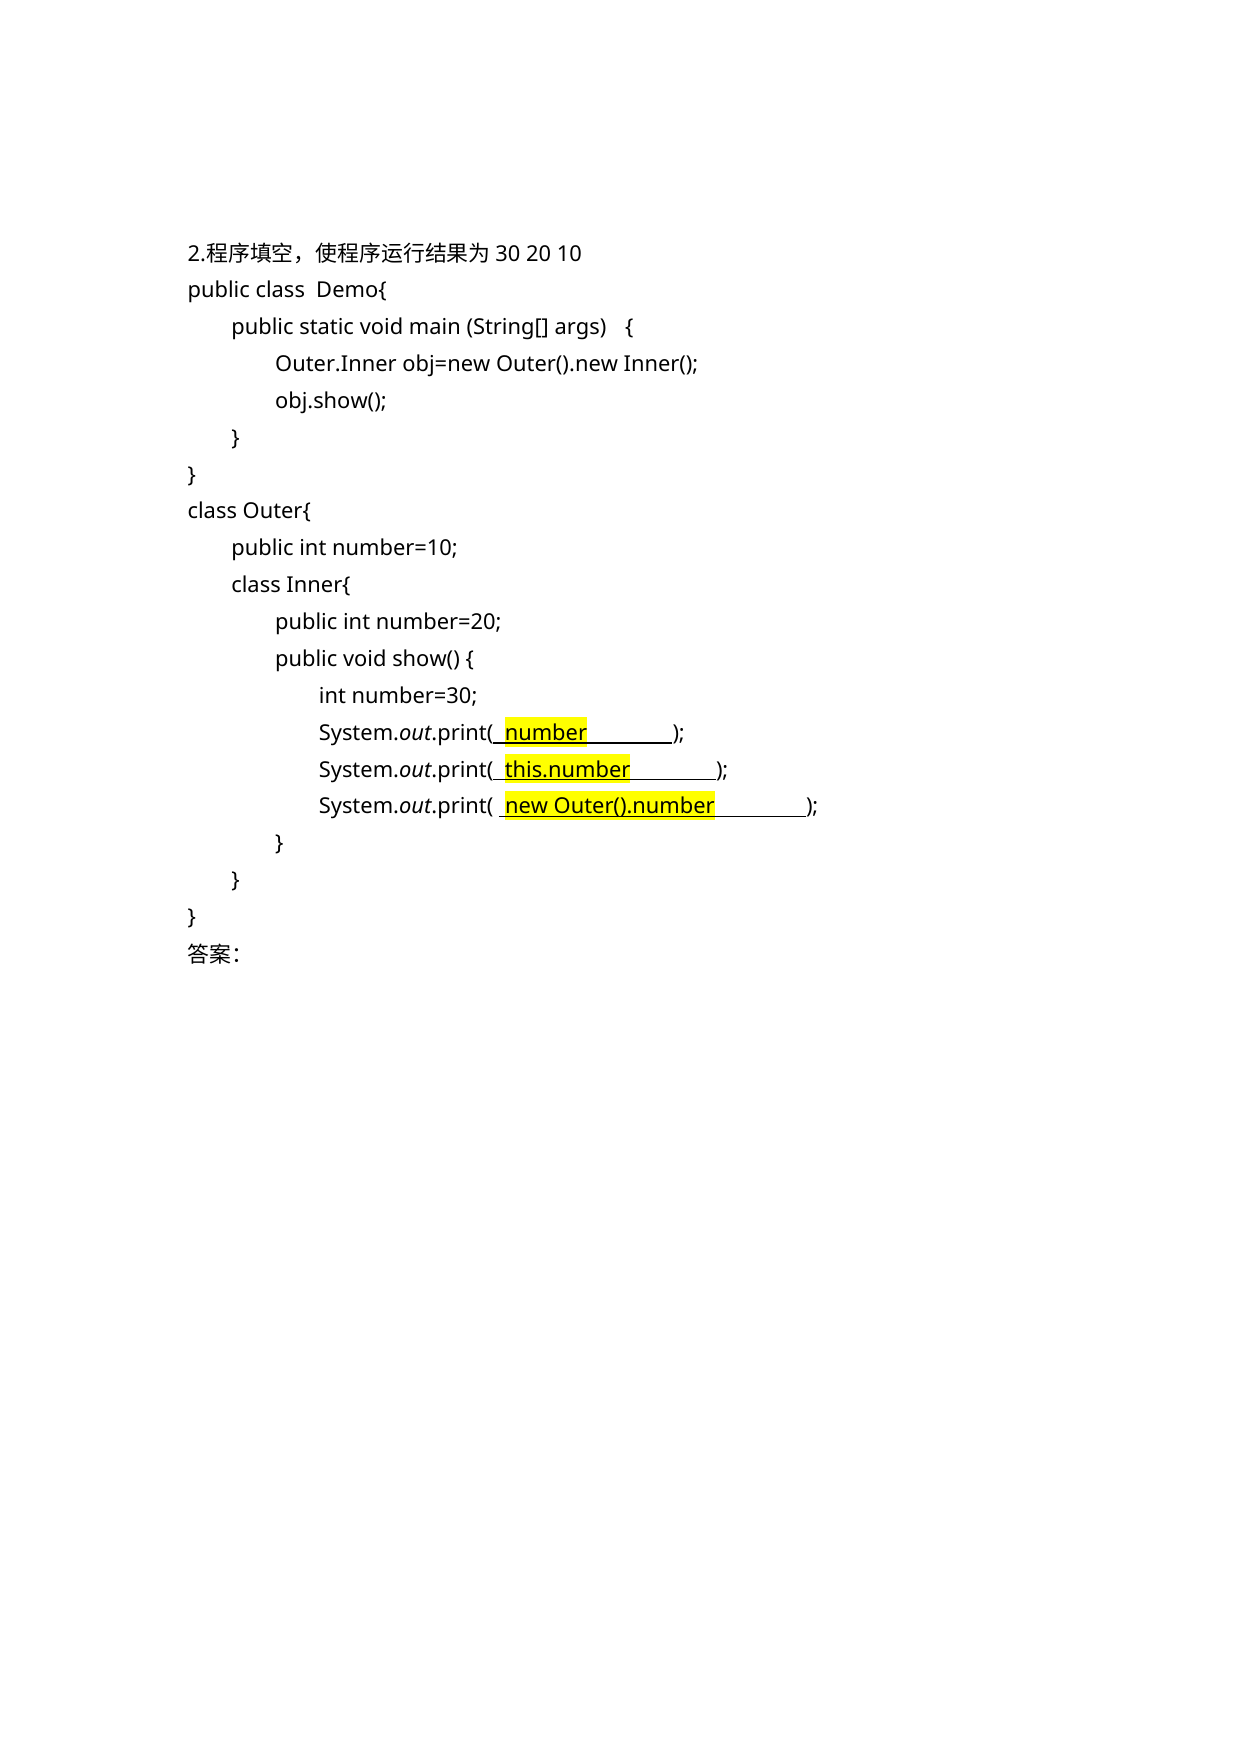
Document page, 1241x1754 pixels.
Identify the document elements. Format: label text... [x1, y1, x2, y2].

text 答案： [187, 937, 1053, 969]
text System.out.print( this.number ); [187, 752, 1053, 785]
text public class Demo{ [187, 273, 1053, 305]
text } [187, 826, 1053, 858]
text } [187, 457, 1053, 490]
text public int number=20; [187, 605, 1053, 637]
text int number=30; [187, 678, 1053, 711]
text class Outer{ [187, 494, 1053, 527]
text Outer.Inner obj=new Outer().new Inner(); [187, 347, 1053, 379]
text 2.程序填空，使程序运行结果为 30 20 10 [187, 236, 1053, 268]
text } [187, 863, 1053, 895]
text class Inner{ [187, 568, 1053, 600]
text System.out.print( new Outer().number ); [187, 789, 1053, 822]
text public void show() { [187, 642, 1053, 674]
text obj.show(); [187, 383, 1053, 416]
text } [187, 900, 1053, 932]
text System.out.print( number ); [187, 715, 1053, 748]
text } [187, 420, 1053, 453]
text public int number=10; [187, 531, 1053, 563]
text public static void main (String[] args) { [187, 310, 1053, 342]
